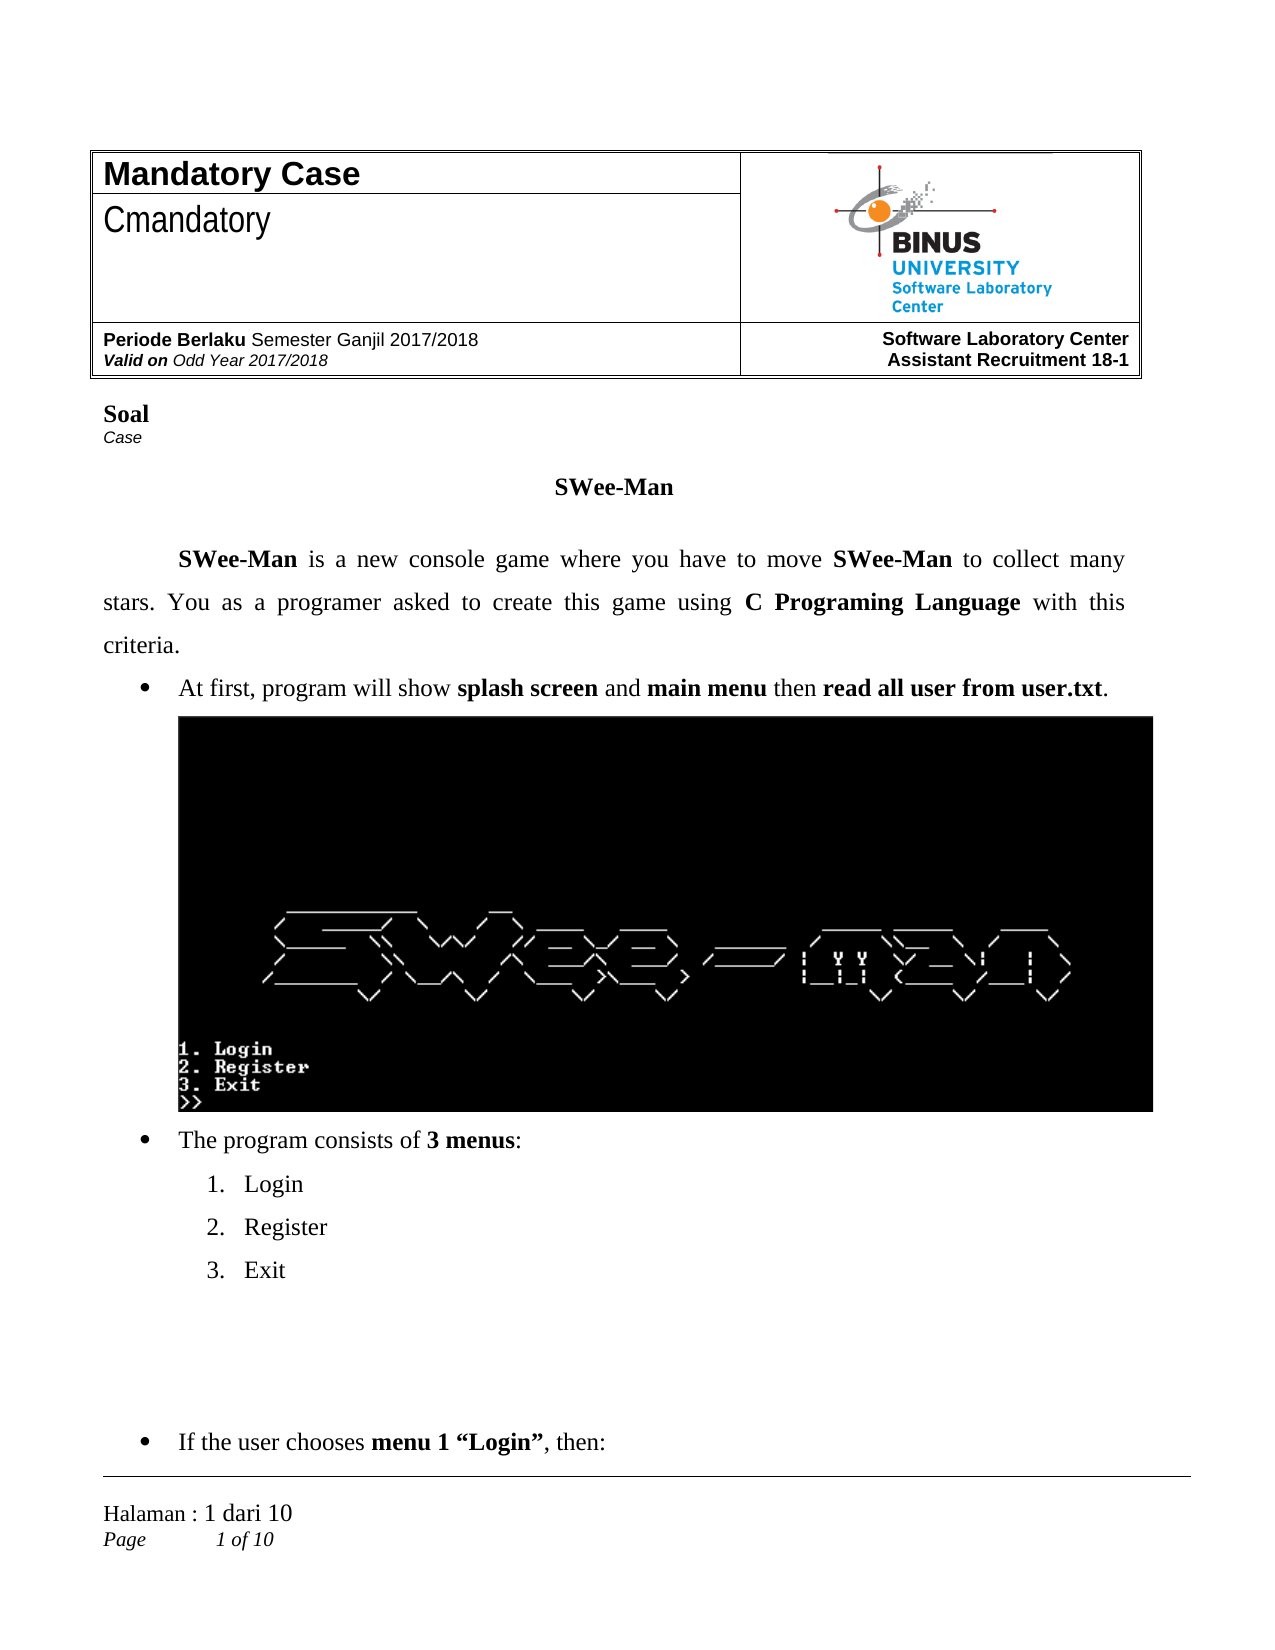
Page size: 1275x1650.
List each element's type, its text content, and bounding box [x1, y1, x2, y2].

table_cell Periode Berlaku Semester Ganjil 2017/2018 Valid on Odd Year 2017/2018 [93, 323, 740, 375]
list Exit [206, 1255, 1125, 1284]
picture [827, 153, 1053, 321]
subtitle Soal [103, 399, 1125, 428]
table_cell Software Laboratory Center Assistant Recruitment 18-1 [741, 323, 1139, 375]
table_header Mandatory Case [93, 153, 740, 192]
list The program consists of 3 menus: [141, 1126, 1125, 1154]
list SWee-Man [103, 472, 1125, 501]
text Case [103, 428, 1125, 447]
table_header [741, 153, 1139, 322]
list If the user chooses menu 1 “Login”, then: [141, 1427, 1125, 1456]
list At first, program will show splash screen and main menu then read all user from user.txt. [141, 673, 1125, 702]
list SWee-Man is a new console game where you have to move SWee-Man to collect many stars. You as a programer asked to create this game using C Programing Language with this criteria. [103, 544, 1125, 659]
list Login [206, 1169, 1125, 1197]
list Register [206, 1212, 1125, 1241]
picture [178, 716, 1154, 1112]
table_cell Cmandatory [93, 194, 740, 322]
